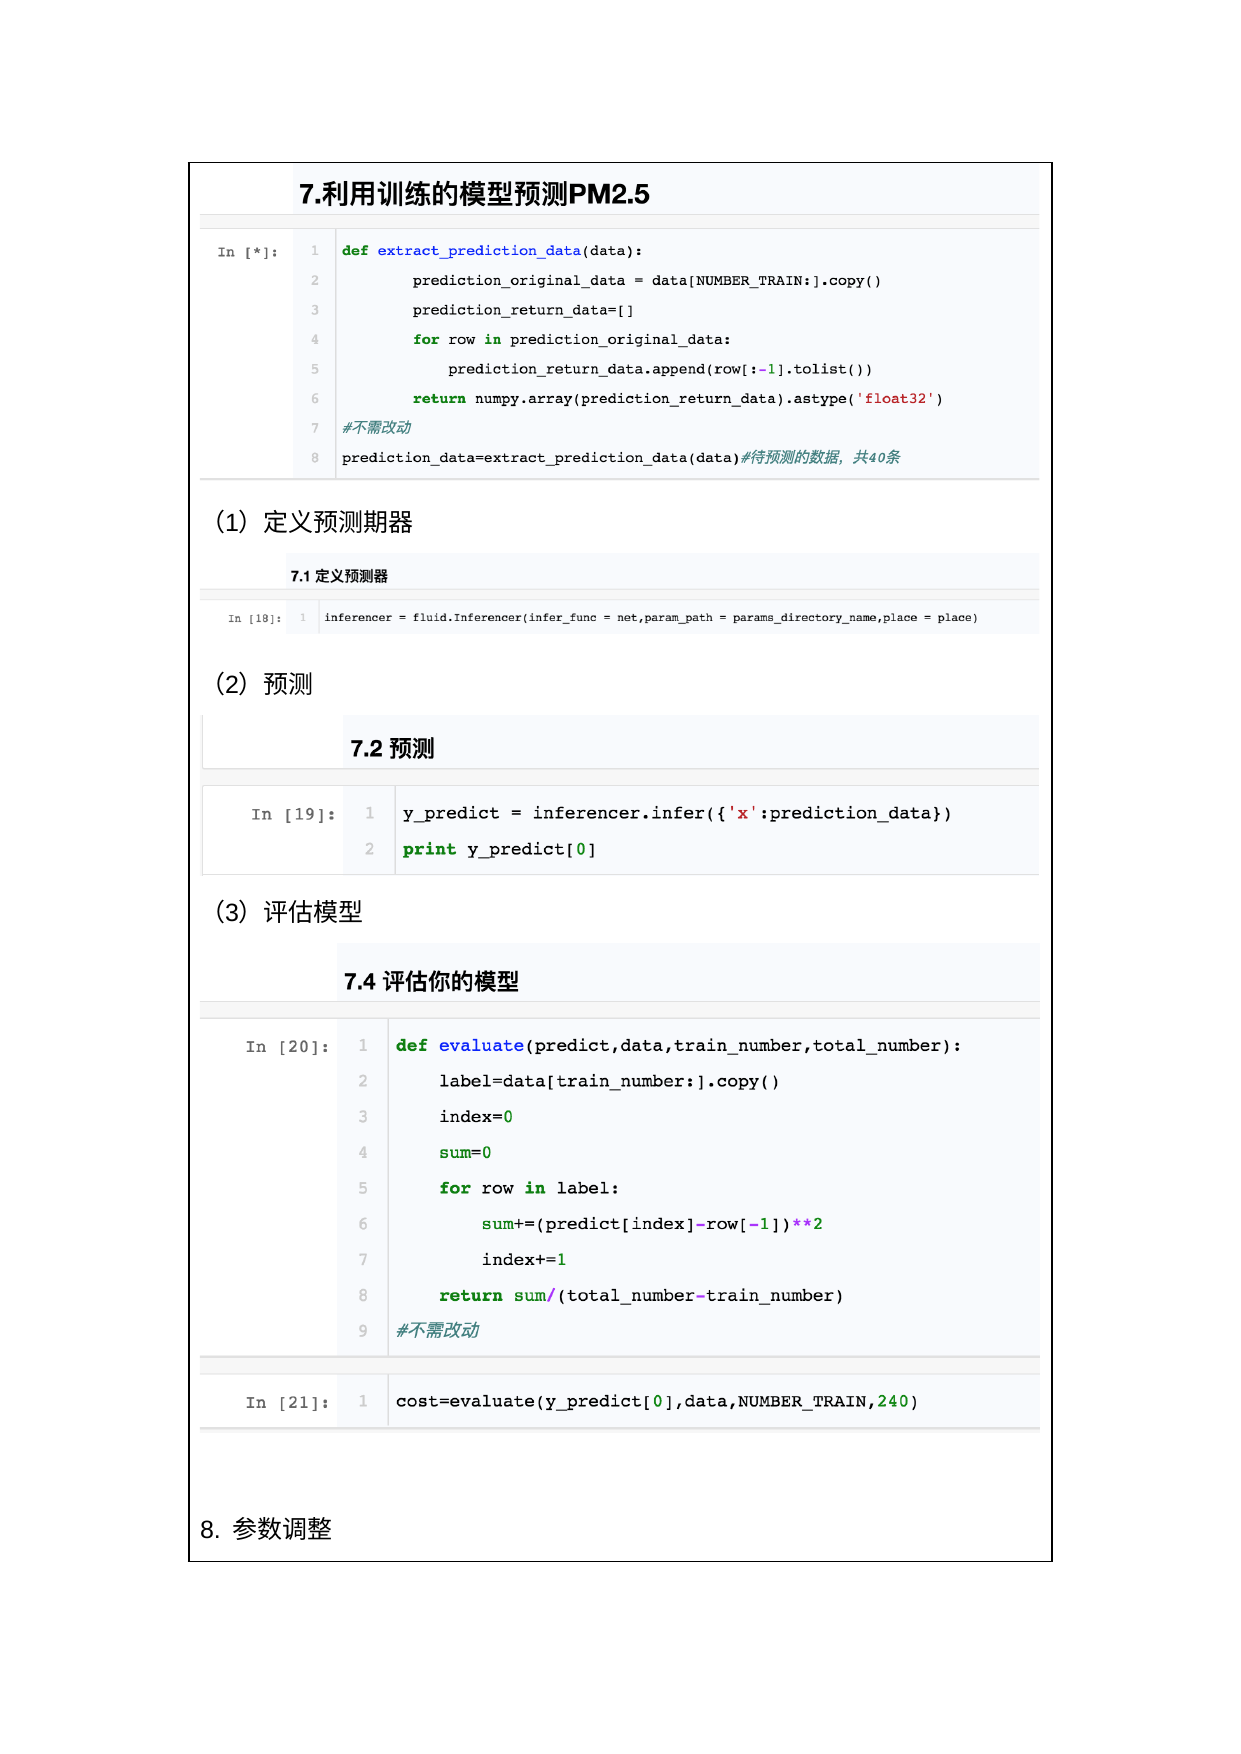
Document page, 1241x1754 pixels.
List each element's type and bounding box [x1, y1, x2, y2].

picture [199, 715, 1039, 876]
picture [199, 943, 1040, 1433]
table_cell [190, 163, 1051, 1561]
picture [199, 163, 1040, 481]
picture [199, 553, 1040, 634]
